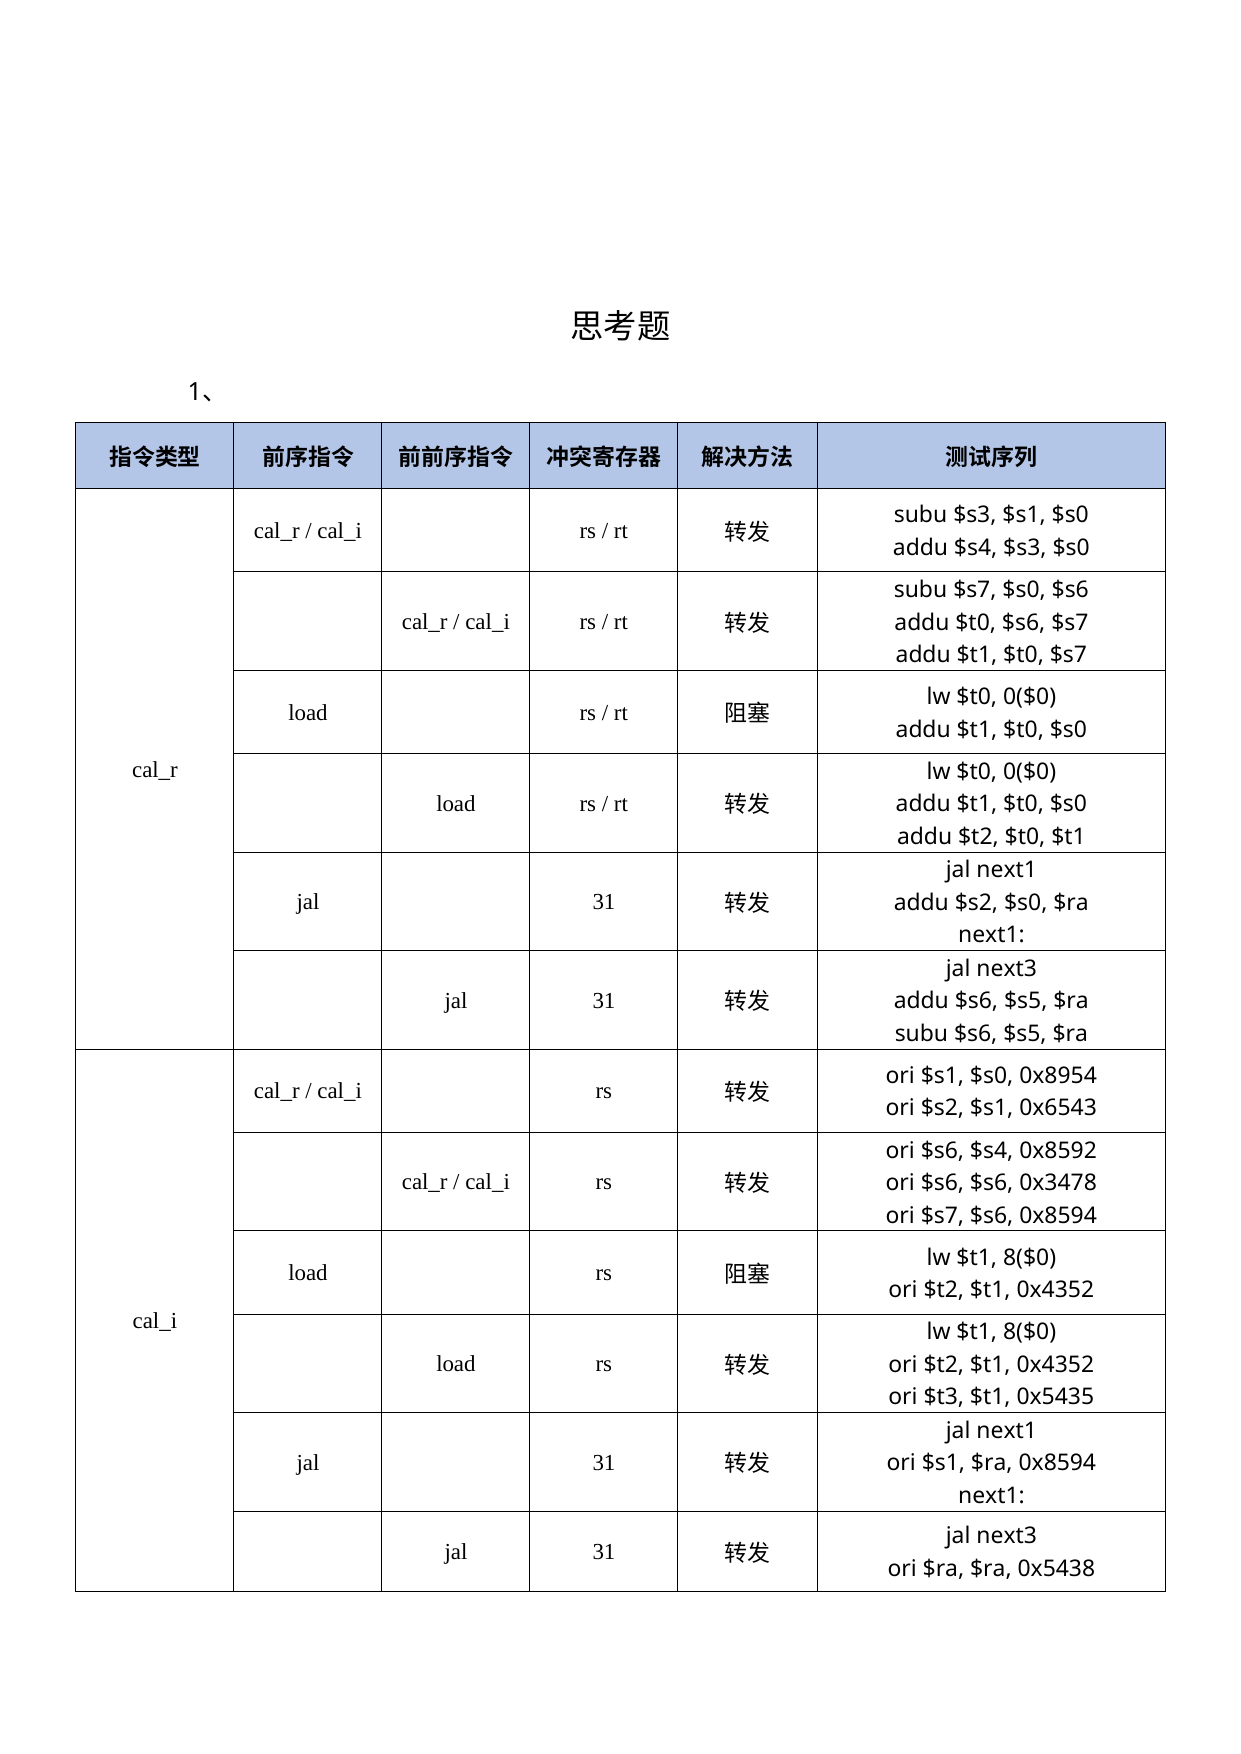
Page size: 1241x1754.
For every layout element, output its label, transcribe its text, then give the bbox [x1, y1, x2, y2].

table_cell lw $t0, 0($0) addu $t1, $t0, $s0 addu $t2, $t0, $t1 [818, 754, 1165, 852]
table_cell [382, 671, 529, 753]
table_cell rs / rt [530, 572, 677, 670]
text 1、 [187, 357, 1053, 422]
table_cell load [234, 1231, 381, 1314]
table_cell lw $t1, 8($0) ori $t2, $t1, 0x4352 [818, 1231, 1165, 1314]
table_cell load [382, 754, 529, 852]
table_cell cal_r / cal_i [234, 1050, 381, 1132]
table_cell rs / rt [530, 489, 677, 571]
table_cell 转发 [678, 572, 817, 670]
table_cell 31 [530, 1413, 677, 1511]
table_header 解决方法 [678, 423, 817, 488]
table_cell [382, 853, 529, 950]
table_cell jal next1 addu $s2, $s0, $ra next1: [818, 853, 1165, 950]
table_cell load [382, 1315, 529, 1412]
table_cell 阻塞 [678, 671, 817, 753]
table_cell rs [530, 1231, 677, 1314]
table_cell 转发 [678, 853, 817, 950]
table_cell 转发 [678, 951, 817, 1049]
table_cell 转发 [678, 1512, 817, 1591]
table_cell subu $s7, $s0, $s6 addu $t0, $s6, $s7 addu $t1, $t0, $s7 [818, 572, 1165, 670]
table_cell subu $s3, $s1, $s0 addu $s4, $s3, $s0 [818, 489, 1165, 571]
table_cell 转发 [678, 1413, 817, 1511]
table_cell 转发 [678, 1050, 817, 1132]
table_cell cal_r / cal_i [382, 1133, 529, 1230]
table_cell 31 [530, 1512, 677, 1591]
table_cell 31 [530, 853, 677, 950]
table_cell lw $t0, 0($0) addu $t1, $t0, $s0 [818, 671, 1165, 753]
table_cell rs / rt [530, 754, 677, 852]
table_cell jal [234, 853, 381, 950]
table_cell jal next3 addu $s6, $s5, $ra subu $s6, $s5, $ra [818, 951, 1165, 1049]
table_cell rs / rt [530, 671, 677, 753]
table_cell cal_r [76, 489, 233, 1049]
table_header 冲突寄存器 [530, 423, 677, 488]
table_cell [382, 489, 529, 571]
table_cell [234, 951, 381, 1049]
table_cell [382, 1050, 529, 1132]
table_cell cal_r / cal_i [382, 572, 529, 670]
table_cell rs [530, 1050, 677, 1132]
table_cell rs [530, 1133, 677, 1230]
table_cell 31 [530, 951, 677, 1049]
table_cell jal next1 ori $s1, $ra, 0x8594 next1: [818, 1413, 1165, 1511]
table_header 指令类型 [76, 423, 233, 488]
table_cell 转发 [678, 489, 817, 571]
table_cell jal [382, 1512, 529, 1591]
table_cell ori $s6, $s4, 0x8592 ori $s6, $s6, 0x3478 ori $s7, $s6, 0x8594 [818, 1133, 1165, 1230]
table_cell [234, 1315, 381, 1412]
table_cell jal [234, 1413, 381, 1511]
table_cell cal_i [76, 1050, 233, 1591]
table_header 前前序指令 [382, 423, 529, 488]
table_cell [234, 1133, 381, 1230]
table_header 测试序列 [818, 423, 1165, 488]
table_cell ori $s1, $s0, 0x8954 ori $s2, $s1, 0x6543 [818, 1050, 1165, 1132]
table_cell [234, 754, 381, 852]
table_cell 阻塞 [678, 1231, 817, 1314]
table_cell 转发 [678, 1133, 817, 1230]
table_cell [382, 1231, 529, 1314]
text 思考题 [187, 292, 1053, 357]
table_cell 转发 [678, 754, 817, 852]
table_cell [234, 572, 381, 670]
table_cell [382, 1413, 529, 1511]
table_cell [234, 1512, 381, 1591]
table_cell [818, 1512, 1165, 1591]
table_header 前序指令 [234, 423, 381, 488]
table_cell load [234, 671, 381, 753]
table_cell jal [382, 951, 529, 1049]
table_cell rs [530, 1315, 677, 1412]
table_cell lw $t1, 8($0) ori $t2, $t1, 0x4352 ori $t3, $t1, 0x5435 [818, 1315, 1165, 1412]
table_cell cal_r / cal_i [234, 489, 381, 571]
table_cell 转发 [678, 1315, 817, 1412]
